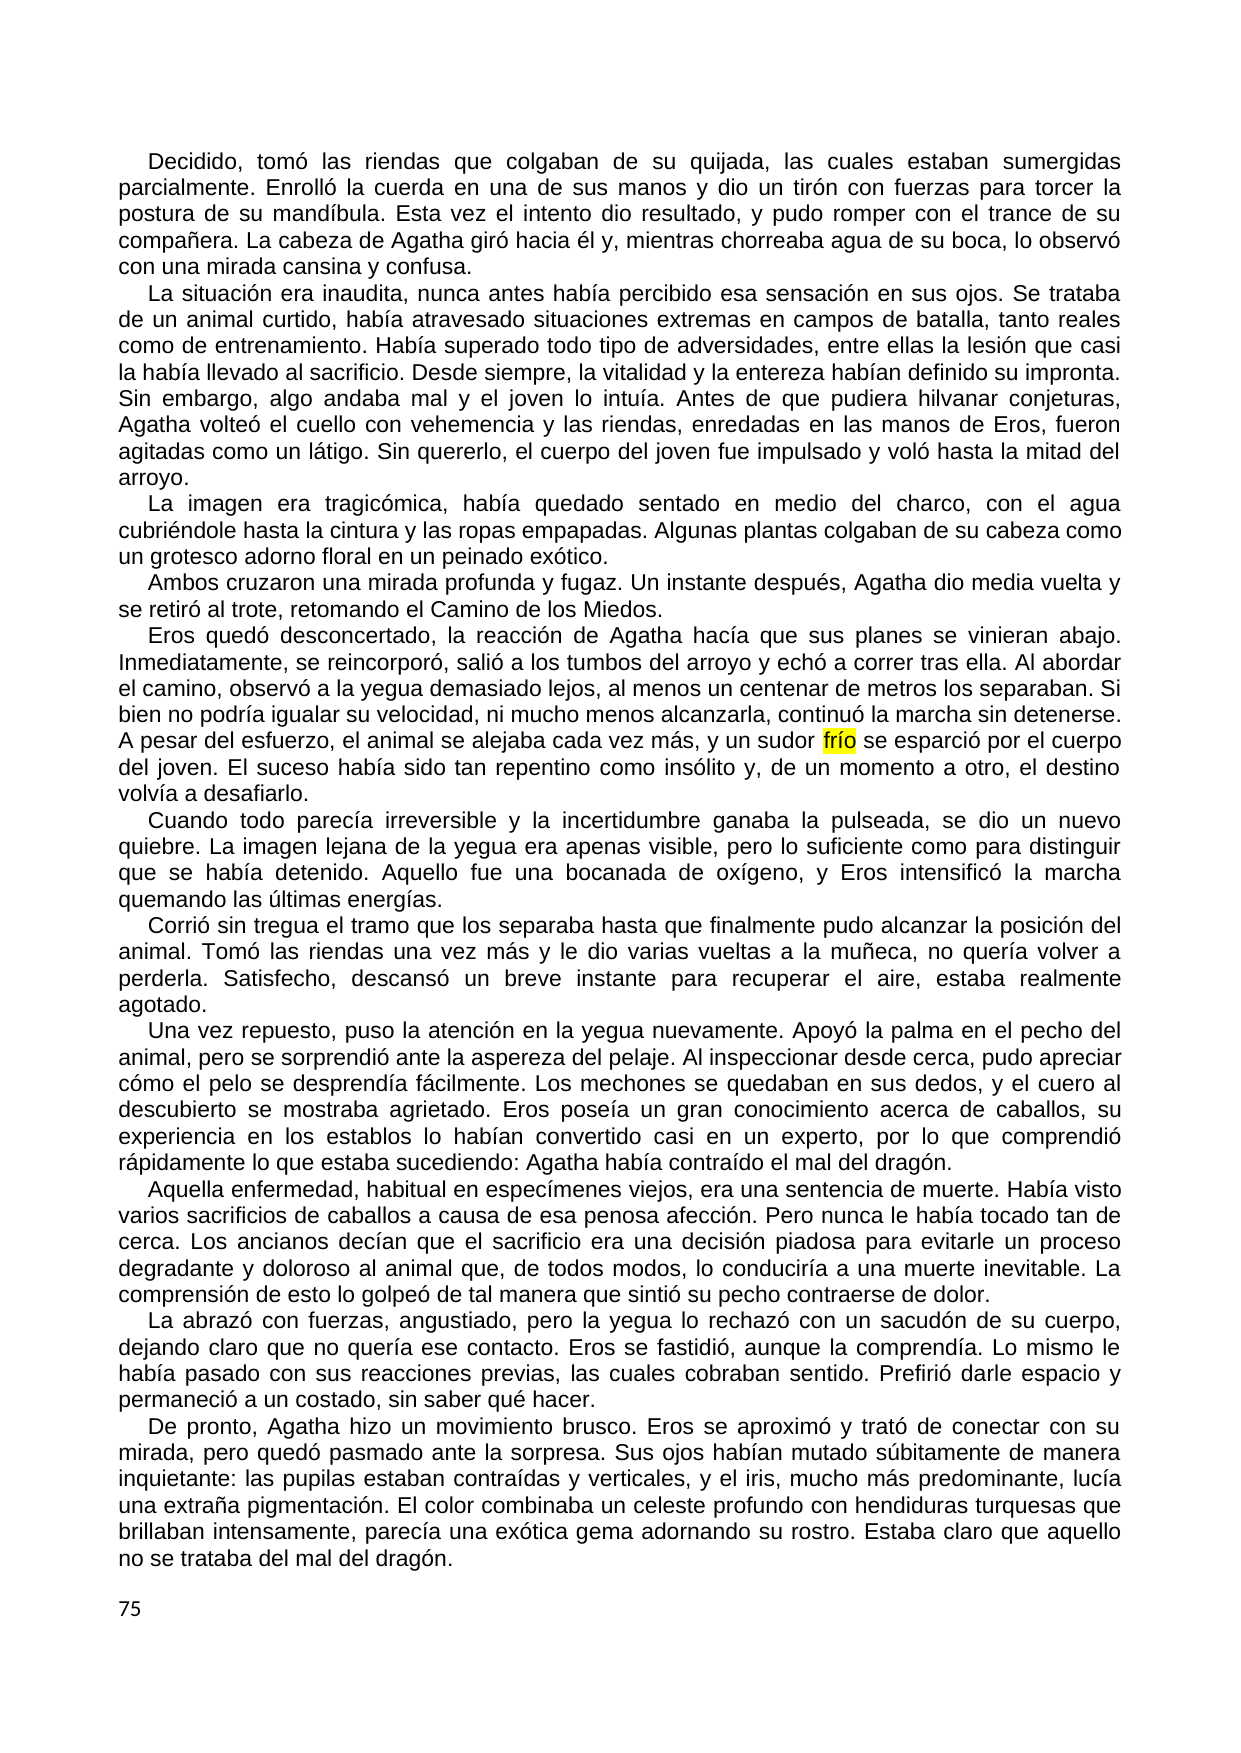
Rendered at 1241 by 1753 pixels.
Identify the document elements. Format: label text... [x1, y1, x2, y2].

text Eros quedó desconcertado, la reacción de Agatha hacía que sus planes se vinieran abajo. Inmediatamente, se reincorporó, salió a los tumbos del arroyo y echó a correr tras ella. Al abordar el camino, observó a la yegua demasiado lejos, al menos un centenar de metros los separaban. Si bien no podría igualar su velocidad, ni mucho menos alcanzarla, continuó la marcha sin detenerse. A pesar del esfuerzo, el animal se alejaba cada vez más, y un sudor frío se esparció por el cuerpo del joven. El suceso había sido tan repentino como insólito y, de un momento a otro, el destino volvía a desafiarlo. [118, 622, 1122, 807]
text Corrió sin tregua el tramo que los separaba hasta que finalmente pudo alcanzar la posición del animal. Tomó las riendas una vez más y le dio varias vueltas a la muñeca, no quería volver a perderla. Satisfecho, descansó un breve instante para recuperar el aire, estaba realmente agotado. [118, 912, 1122, 1017]
text De pronto, Agatha hizo un movimiento brusco. Eros se aproximó y trató de conectar con su mirada, pero quedó pasmado ante la sorpresa. Sus ojos habían mutado súbitamente de manera inquietante: las pupilas estaban contraídas y verticales, y el iris, mucho más predominante, lucía una extraña pigmentación. El color combinaba un celeste profundo con hendiduras turquesas que brillaban intensamente, parecía una exótica gema adornando su rostro. Estaba claro que aquello no se trataba del mal del dragón. [118, 1413, 1122, 1571]
text Aquella enfermedad, habitual en especímenes viejos, era una sentencia de muerte. Había visto varios sacrificios de caballos a causa de esa penosa afección. Pero nunca le había tocado tan de cerca. Los ancianos decían que el sacrificio era una decisión piadosa para evitarle un proceso degradante y doloroso al animal que, de todos modos, lo conduciría a una muerte inevitable. La comprensión de esto lo golpeó de tal manera que sintió su pecho contraerse de dolor. [118, 1176, 1122, 1307]
text Una vez repuesto, puso la atención en la yegua nuevamente. Apoyó la palma en el pecho del animal, pero se sorprendió ante la aspereza del pelaje. Al inspeccionar desde cerca, pudo apreciar cómo el pelo se desprendía fácilmente. Los mechones se quedaban en sus dedos, y el cuero al descubierto se mostraba agrietado. Eros poseía un gran conocimiento acerca de caballos, su experiencia en los establos lo habían convertido casi en un experto, por lo que comprendió rápidamente lo que estaba sucediendo: Agatha había contraído el mal del dragón. [118, 1017, 1122, 1176]
text La imagen era tragicómica, había quedado sentado en medio del charco, con el agua cubriéndole hasta la cintura y las ropas empapadas. Algunas plantas colgaban de su cabeza como un grotesco adorno floral en un peinado exótico. [118, 490, 1122, 569]
text Ambos cruzaron una mirada profunda y fugaz. Un instante después, Agatha dio media vuelta y se retiró al trote, retomando el Camino de los Miedos. [118, 569, 1122, 622]
text La abrazó con fuerzas, angustiado, pero la yegua lo rechazó con un sacudón de su cuerpo, dejando claro que no quería ese contacto. Eros se fastidió, aunque la comprendía. Lo mismo le había pasado con sus reacciones previas, las cuales cobraban sentido. Prefirió darle espacio y permaneció a un costado, sin saber qué hacer. [118, 1307, 1122, 1413]
text Decidido, tomó las riendas que colgaban de su quijada, las cuales estaban sumergidas parcialmente. Enrolló la cuerda en una de sus manos y dio un tirón con fuerzas para torcer la postura de su mandíbula. Esta vez el intento dio resultado, y pudo romper con el trance de su compañera. La cabeza de Agatha giró hacia él y, mientras chorreaba agua de su boca, lo observó con una mirada cansina y confusa. [118, 148, 1122, 279]
text Cuando todo parecía irreversible y la incertidumbre ganaba la pulseada, se dio un nuevo quiebre. La imagen lejana de la yegua era apenas visible, pero lo suficiente como para distinguir que se había detenido. Aquello fue una bocanada de oxígeno, y Eros intensificó la marcha quemando las últimas energías. [118, 807, 1122, 912]
text La situación era inaudita, nunca antes había percibido esa sensación en sus ojos. Se trataba de un animal curtido, había atravesado situaciones extremas en campos de batalla, tanto reales como de entrenamiento. Había superado todo tipo de adversidades, entre ellas la lesión que casi la había llevado al sacrificio. Desde siempre, la vitalidad y la entereza habían definido su impronta. Sin embargo, algo andaba mal y el joven lo intuía. Antes de que pudiera hilvanar conjeturas, Agatha volteó el cuello con vehemencia y las riendas, enredadas en las manos de Eros, fueron agitadas como un látigo. Sin quererlo, el cuerpo del joven fue impulsado y voló hasta la mitad del arroyo. [118, 279, 1122, 490]
